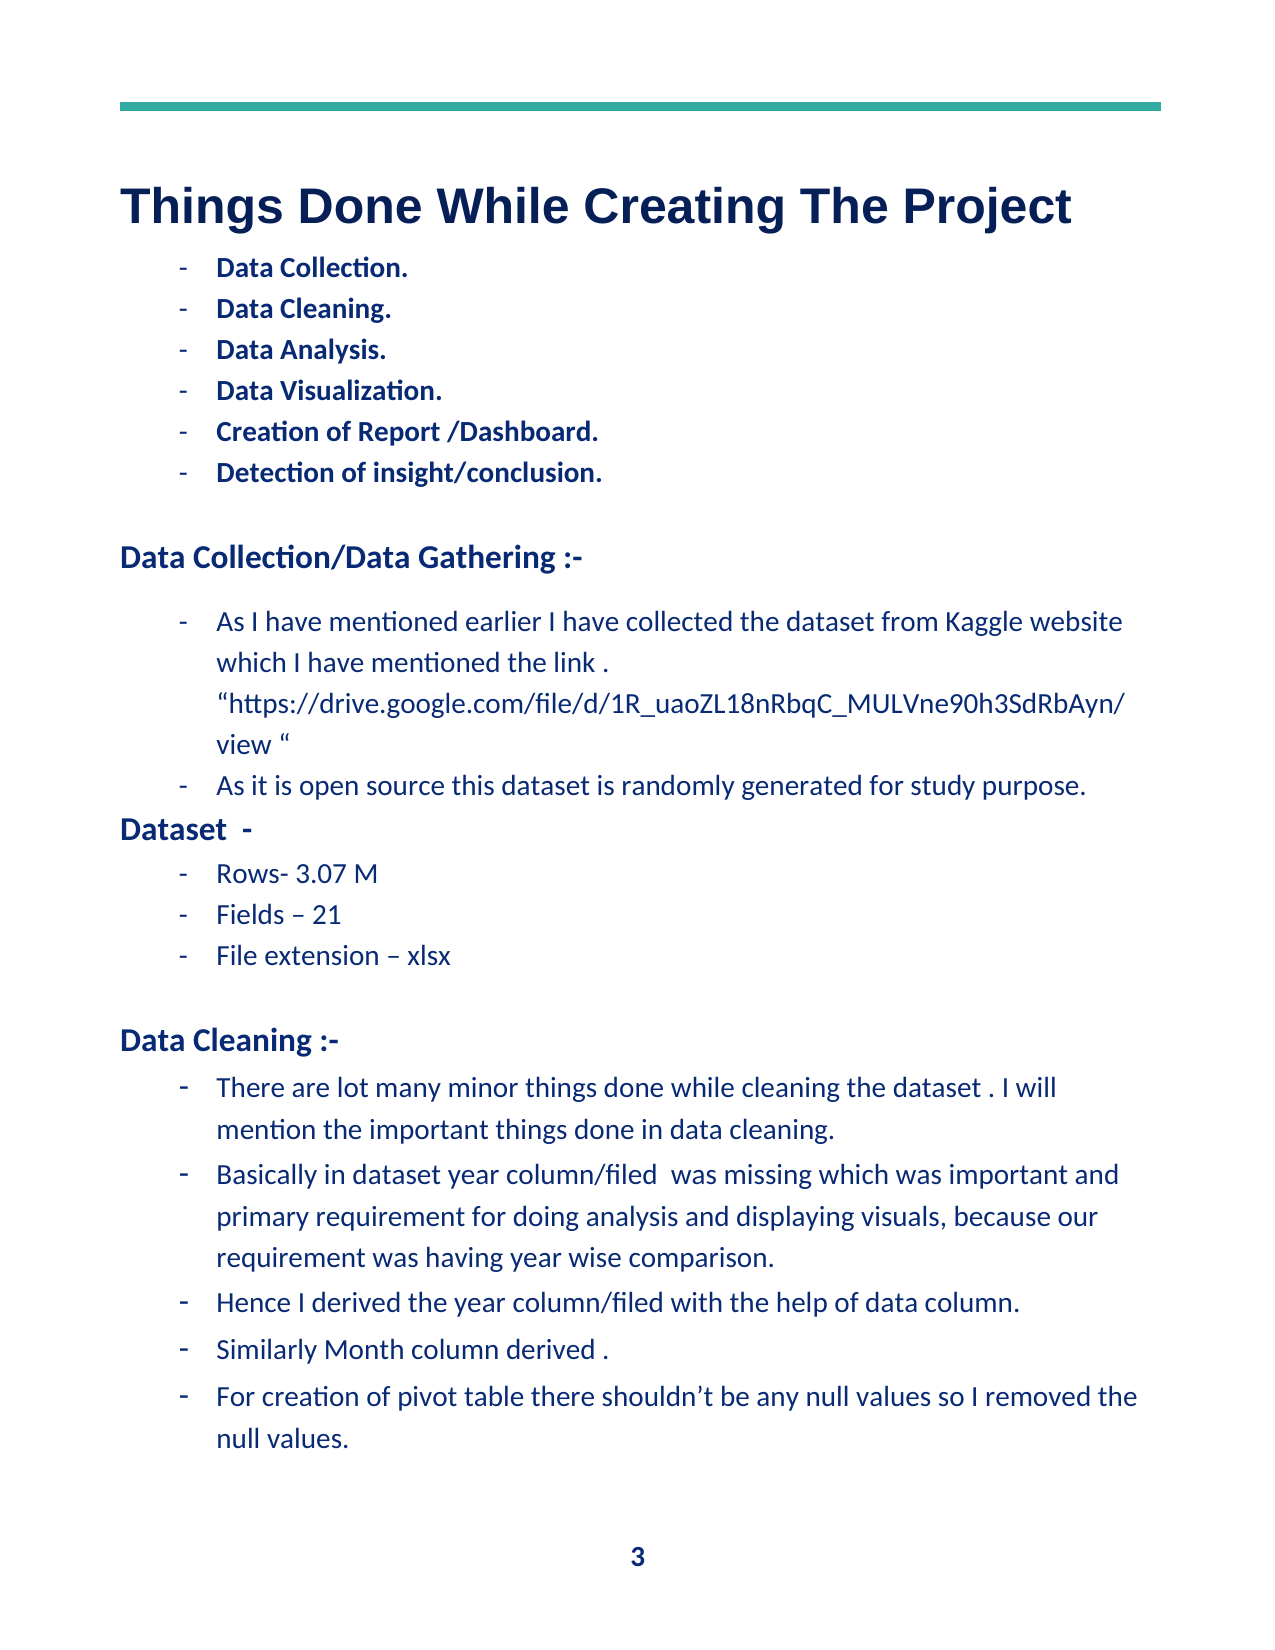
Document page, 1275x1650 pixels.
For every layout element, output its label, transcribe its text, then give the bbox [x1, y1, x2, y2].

list Hence I derived the year column/filed with the help of data column. [179, 1280, 1155, 1321]
list Similarly Month column derived . [179, 1327, 1155, 1368]
text Dataset - [120, 808, 1155, 849]
list Data Analysis. [179, 331, 1155, 367]
subtitle Things Done While Creating The Project [120, 177, 1155, 234]
text Data Cleaning :- [120, 1018, 1155, 1059]
list There are lot many minor things done while cleaning the dataset . I will mention the important things done in data cleaning. [179, 1065, 1155, 1147]
list Data Collection. [179, 249, 1155, 285]
list For creation of pivot table there shouldn’t be any null values so I removed the null values. [179, 1374, 1155, 1455]
list Creation of Report /Dashboard. [179, 413, 1155, 448]
list As it is open source this dataset is randomly generated for study purpose. [179, 767, 1155, 803]
list Fields – 21 [179, 896, 1155, 931]
list Basically in dataset year column/filed was missing which was important and primary requirement for doing analysis and displaying visuals, because our requirement was having year wise comparison. [179, 1152, 1155, 1275]
text Data Collection/Data Gathering :- [120, 536, 1155, 576]
list File extension – xlsx [179, 937, 1155, 972]
list Detection of insight/conclusion. [179, 454, 1155, 489]
list Data Cleaning. [179, 290, 1155, 326]
list Data Visualization. [179, 372, 1155, 408]
list Rows- 3.07 M [179, 855, 1155, 890]
list As I have mentioned earlier I have collected the dataset from Kaggle website which I have mentioned the link . “https://drive.google.com/file/d/1R_uaoZL18nRbqC_MULVne90h3SdRbAyn/view “ [179, 603, 1155, 762]
